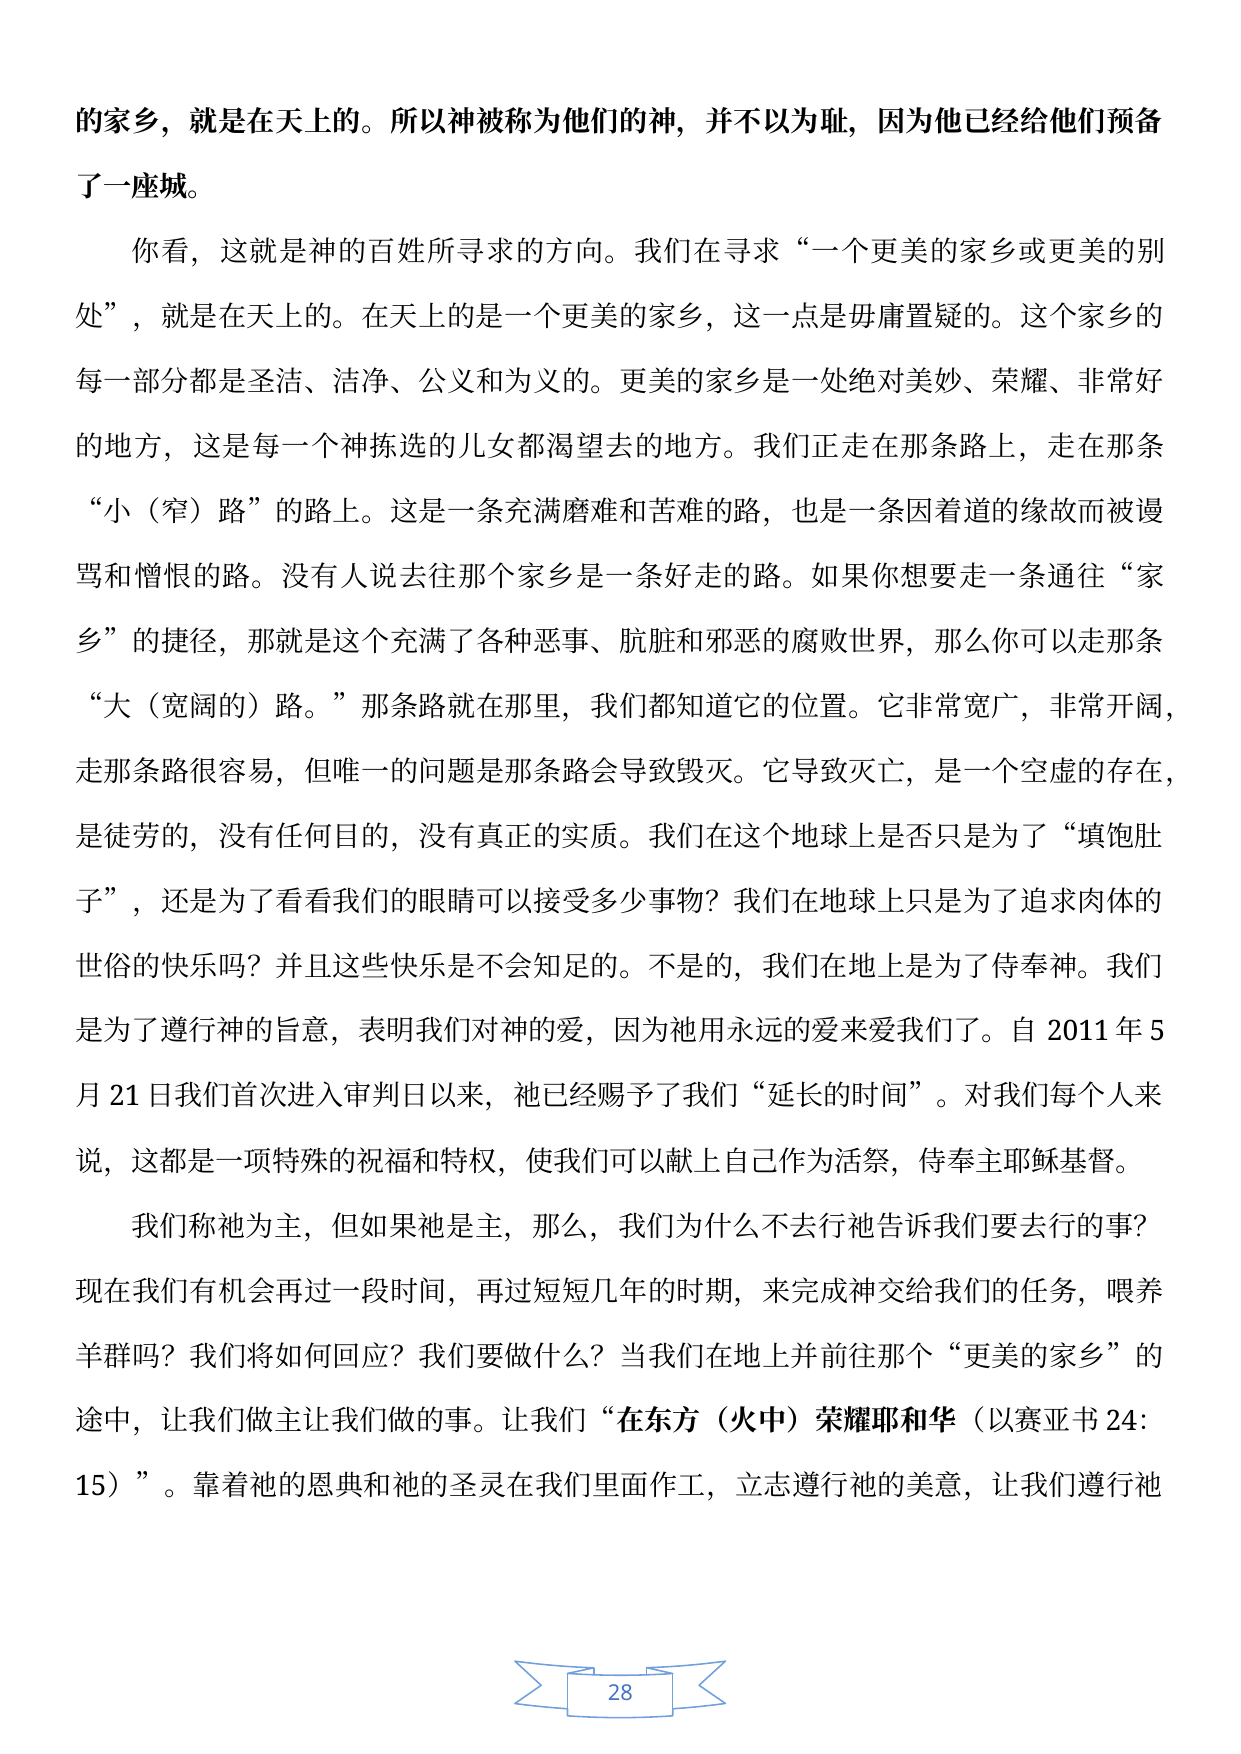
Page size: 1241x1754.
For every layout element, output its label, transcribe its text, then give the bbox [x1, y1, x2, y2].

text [75, 1191, 1165, 1516]
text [75, 86, 1165, 216]
text 你看，这就是神的百姓所寻求的方向。我们在寻求“一个更美的家乡或更美的别处”，就是在天上的。在天上的是一个更美的家乡，这一点是毋庸置疑的。这个家乡的每一部分都是圣洁、洁净、公义和为义的。更美的家乡是一处绝对美妙、荣耀、非常好的地方，这是每一个神拣选的儿女都渴望去的地方。我们正走在那条路上，走在那条“小（窄）路”的路上。这是一条充满磨难和苦难的路，也是一条因着道的缘故而被谩骂和憎恨的路。没有人说去往那个家乡是一条好走的路。如果你想要走一条通往“家乡”的捷径，那就是这个充满了各种恶事、肮脏和邪恶的腐败世界，那么你可以走那条“大（宽阔的）路。”那条路就在那里，我们都知道它的位置。它非常宽广，非常开阔，走那条路很容易，但唯一的问题是那条路会导致毁灭。它导致灭亡，是一个空虚的存在，是徒劳的，没有任何目的，没有真正的实质。我们在这个地球上是否只是为了“填饱肚子”，还是为了看看我们的眼睛可以接受多少事物？我们在地球上只是为了追求肉体的世俗的快乐吗？并且这些快乐是不会知足的。不是的，我们在地上是为了侍奉神。我们是为了遵行神的旨意，表明我们对神的爱，因为祂用永远的爱来爱我们了。自2011年5月21日我们首次进入审判日以来，祂已经赐予了我们“延长的时间”。对我们每个人来说，这都是一项特殊的祝福和特权，使我们可以献上自己作为活祭，侍奉主耶稣基督。 [75, 216, 1165, 1191]
